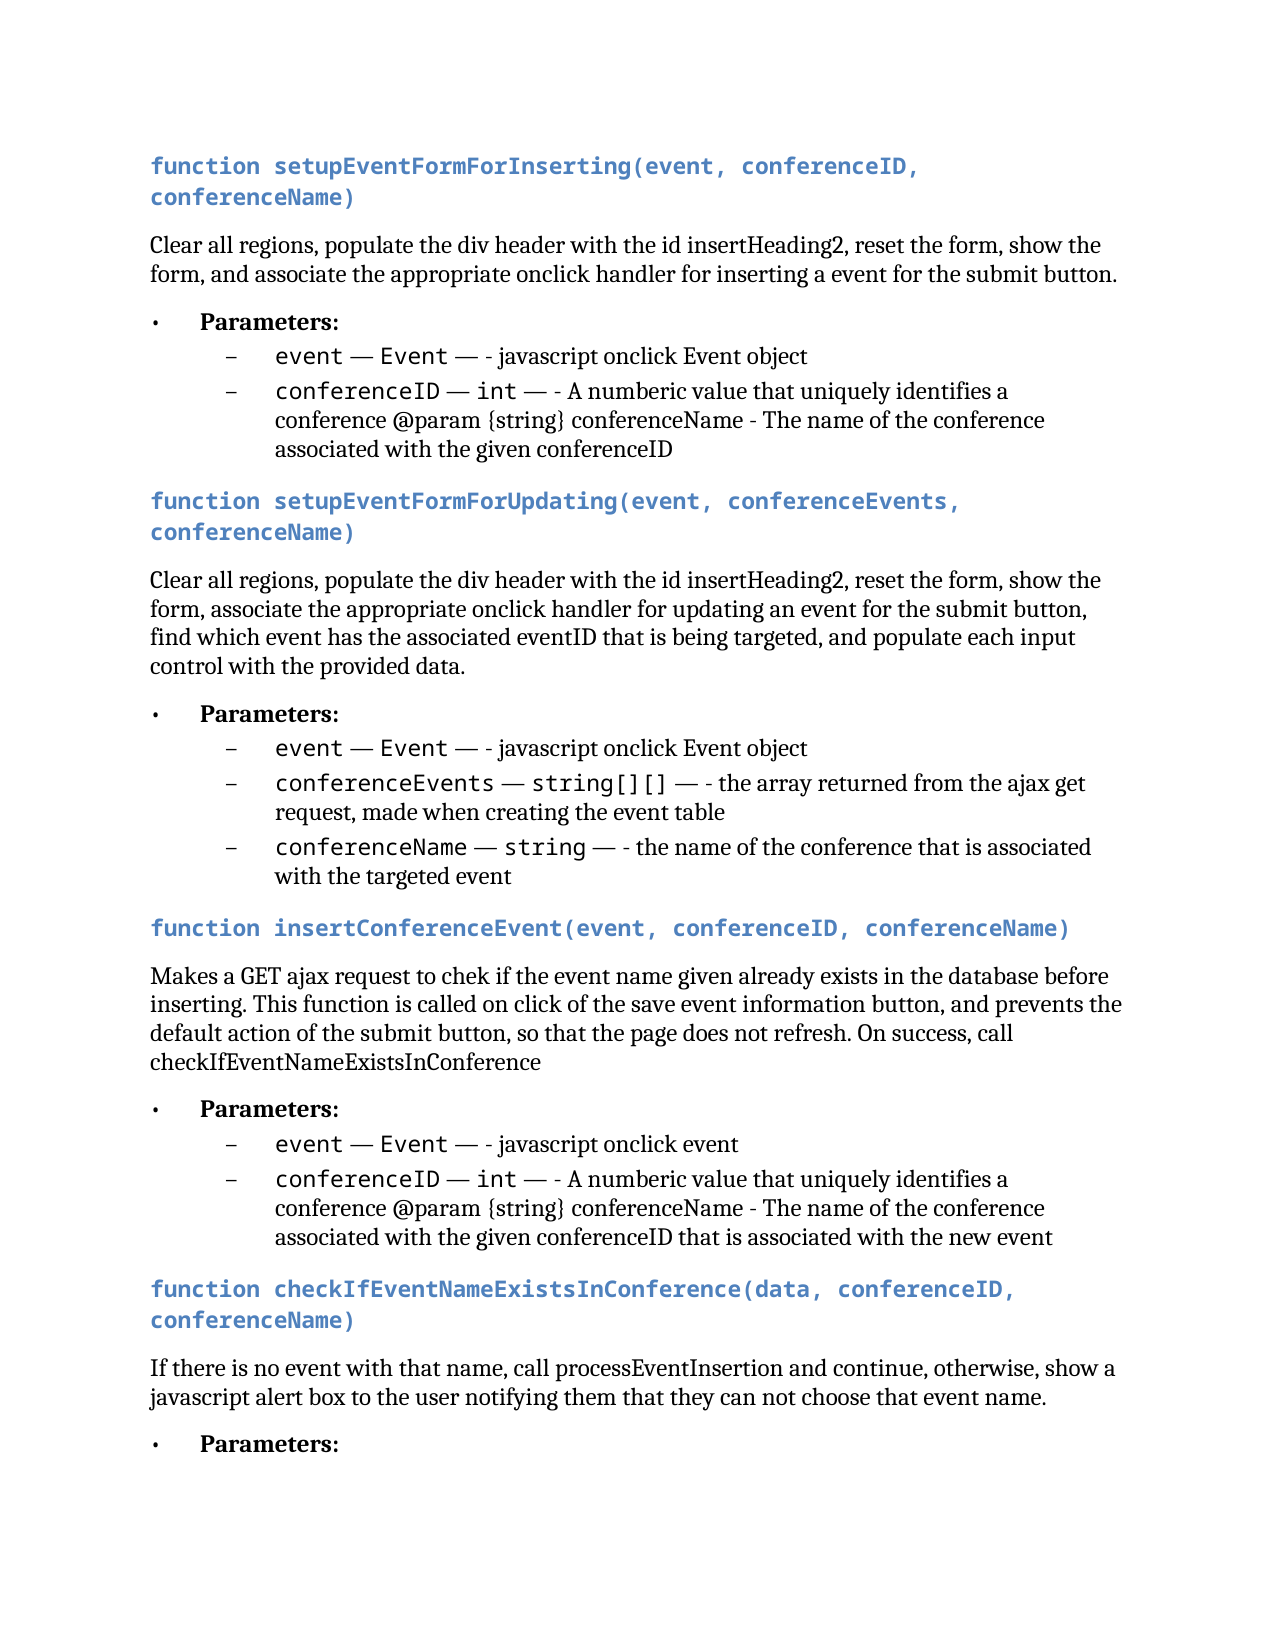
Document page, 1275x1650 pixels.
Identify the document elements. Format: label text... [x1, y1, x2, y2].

list conferenceEvents — string[][] — - the array returned from the ajax get request, made when creating the event table [225, 767, 1125, 827]
list Parameters: [150, 307, 1125, 336]
list Parameters: [150, 699, 1125, 728]
list event — Event — - javascript onclick Event object [225, 340, 1125, 371]
list conferenceID — int — - A numberic value that uniquely identifies a conference @param {string} conferenceName - The name of the conference associated with the given conferenceID [225, 375, 1125, 464]
text Clear all regions, populate the div header with the id insertHeading2, reset the form, show the form, and associate the appropriate onclick handler for inserting a event for the submit button. [150, 231, 1125, 289]
subtitle function setupEventFormForInserting(event, conferenceID, conferenceName) [150, 150, 1125, 212]
list event — Event — - javascript onclick Event object [225, 732, 1125, 763]
subtitle function setupEventFormForUpdating(event, conferenceEvents, conferenceName) [150, 484, 1125, 547]
text If there is no event with that name, call processEventInsertion and continue, otherwise, show a javascript alert box to the user notifying them that they can not choose that event name. [150, 1354, 1125, 1411]
list event — Event — - javascript onclick event [225, 1128, 1125, 1159]
list conferenceName — string — - the name of the conference that is associated with the targeted event [225, 831, 1125, 891]
subtitle function insertConferenceEvent(event, conferenceID, conferenceName) [150, 912, 1125, 943]
text Makes a GET ajax request to chek if the event name given already exists in the database before inserting. This function is called on click of the save event information button, and prevents the default action of the submit button, so that the page does not refresh. On success, call checkIfEventNameExistsInConference [150, 962, 1125, 1077]
text Clear all regions, populate the div header with the id insertHeading2, reset the form, show the form, associate the appropriate onclick handler for updating an event for the submit button, find which event has the associated eventID that is being targeted, and populate each input control with the provided data. [150, 566, 1125, 681]
subtitle function checkIfEventNameExistsInConference(data, conferenceID, conferenceName) [150, 1272, 1125, 1335]
list Parameters: [150, 1430, 1125, 1459]
list Parameters: [150, 1095, 1125, 1124]
